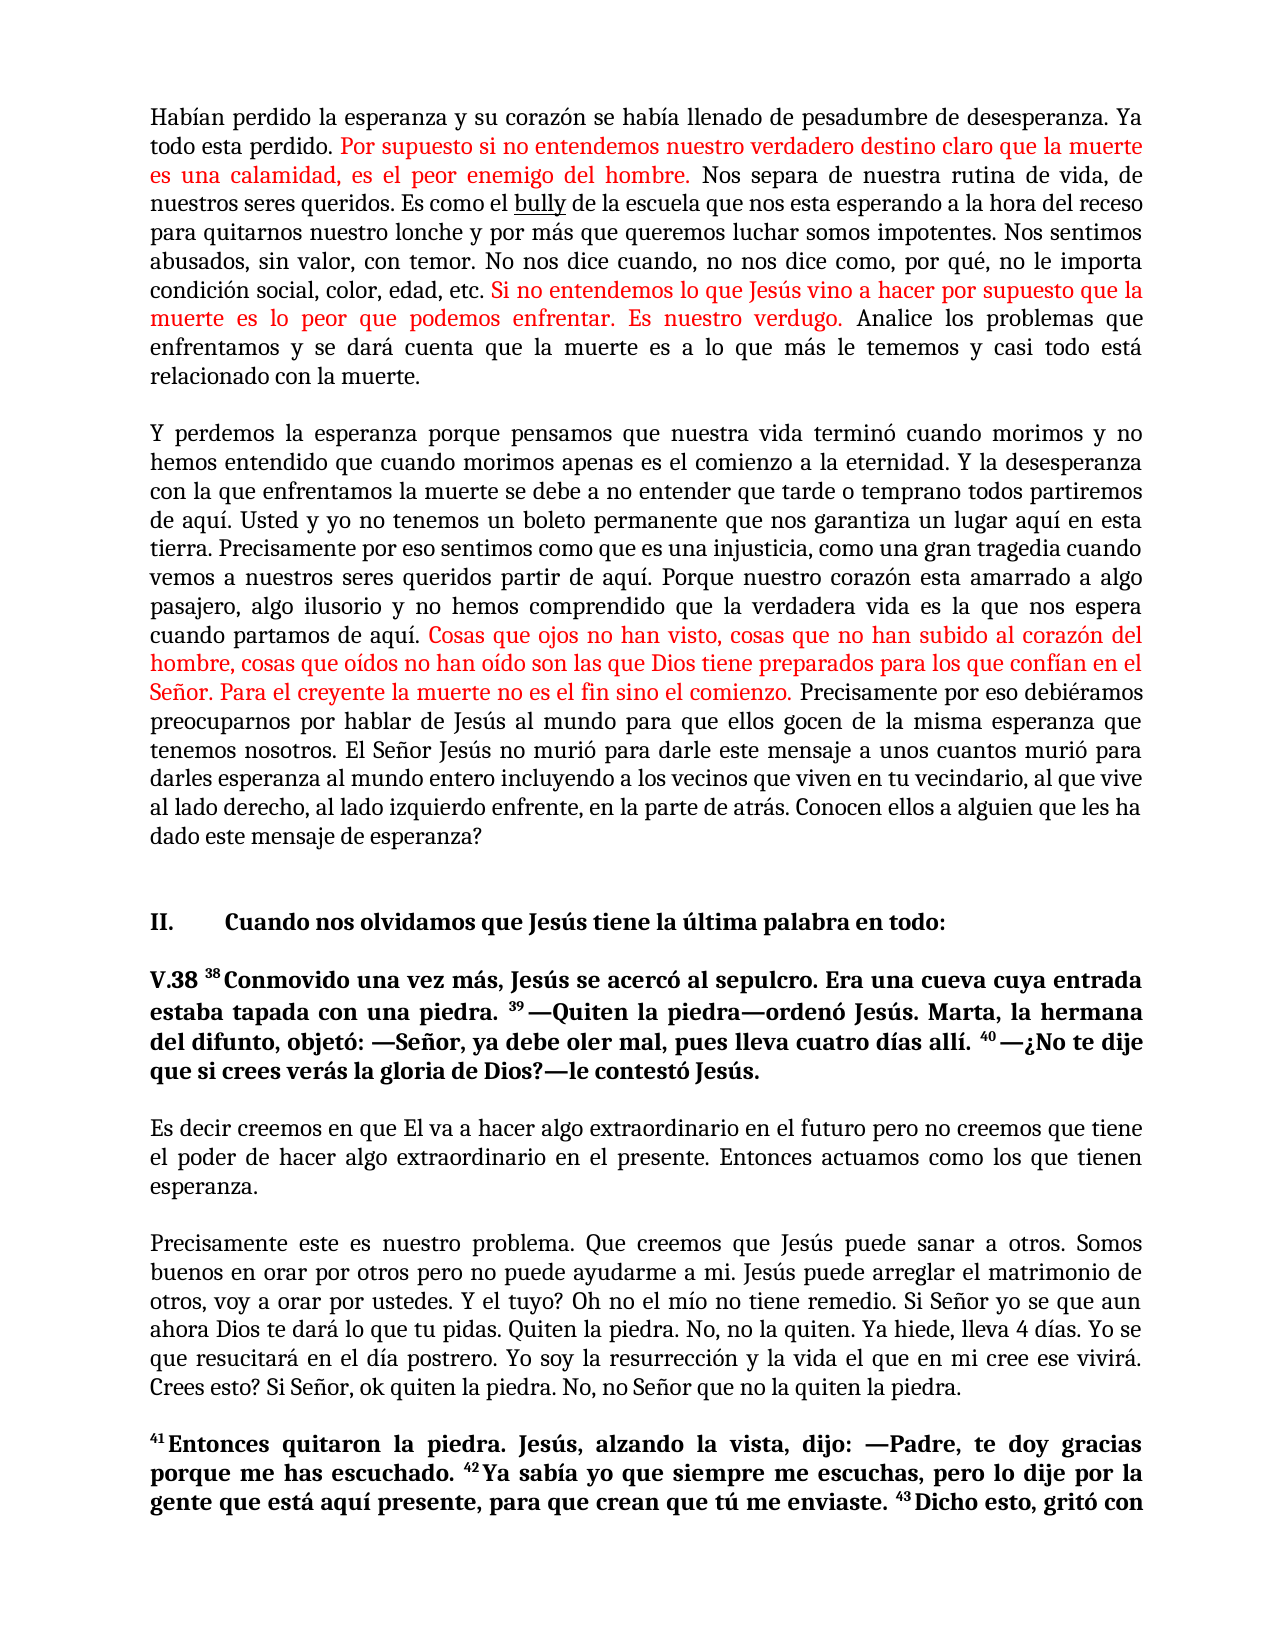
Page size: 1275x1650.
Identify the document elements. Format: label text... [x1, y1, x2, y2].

text Y perdemos la esperanza porque pensamos que nuestra vida terminó cuando morimos y no hemos entendido que cuando morimos apenas es el comienzo a la eternidad. Y la desesperanza con la que enfrentamos la muerte se debe a no entender que tarde o temprano todos partiremos de aquí. Usted y yo no tenemos un boleto permanente que nos garantiza un lugar aquí en esta tierra. Precisamente por eso sentimos como que es una injusticia, como una gran tragedia cuando vemos a nuestros seres queridos partir de aquí. Porque nuestro corazón esta amarrado a algo pasajero, algo ilusorio y no hemos comprendido que la verdadera vida es la que nos espera cuando partamos de aquí. Cosas que ojos no han visto, cosas que no han subido al corazón del hombre, cosas que oídos no han oído son las que Dios tiene preparados para los que confían en el Señor. Para el creyente la muerte no es el fin sino el comienzo. Precisamente por eso debiéramos preocuparnos por hablar de Jesús al mundo para que ellos gocen de la misma esperanza que tenemos nosotros. El Señor Jesús no murió para darle este mensaje a unos cuantos murió para darles esperanza al mundo entero incluyendo a los vecinos que viven en tu vecindario, al que vive al lado derecho, al lado izquierdo enfrente, en la parte de atrás. Conocen ellos a alguien que les ha dado este mensaje de esperanza? [150, 419, 1144, 851]
text Precisamente este es nuestro problema. Que creemos que Jesús puede sanar a otros. Somos buenos en orar por otros pero no puede ayudarme a mi. Jesús puede arreglar el matrimonio de otros, voy a orar por ustedes. Y el tuyo? Oh no el mío no tiene remedio. Si Señor yo se que aun ahora Dios te dará lo que tu pidas. Quiten la piedra. No, no la quiten. Ya hiede, lleva 4 días. Yo se que resucitará en el día postrero. Yo soy la resurrección y la vida el que en mi cree ese vivirá. Crees esto? Si Señor, ok quiten la piedra. No, no Señor que no la quiten la piedra. [150, 1229, 1144, 1402]
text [150, 1430, 1144, 1517]
text Habían perdido la esperanza y su corazón se había llenado de pesadumbre de desesperanza. Ya todo esta perdido. Por supuesto si no entendemos nuestro verdadero destino claro que la muerte es una calamidad, es el peor enemigo del hombre. Nos separa de nuestra rutina de vida, de nuestros seres queridos. Es como el bully de la escuela que nos esta esperando a la hora del receso para quitarnos nuestro lonche y por más que queremos luchar somos impotentes. Nos sentimos abusados, sin valor, con temor. No nos dice cuando, no nos dice como, por qué, no le importa condición social, color, edad, etc. Si no entendemos lo que Jesús vino a hacer por supuesto que la muerte es lo peor que podemos enfrentar. Es nuestro verdugo. Analice los problemas que enfrentamos y se dará cuenta que la muerte es a lo que más le tememos y casi todo está relacionado con la muerte. [150, 103, 1144, 391]
text V.38 38 Conmovido una vez más, Jesús se acercó al sepulcro. Era una cueva cuya entrada estaba tapada con una piedra. 39 —Quiten la piedra—ordenó Jesús. Marta, la hermana del difunto, objetó: —Señor, ya debe oler mal, pues lleva cuatro días allí. 40 —¿No te dije que si crees verás la gloria de Dios?—le contestó Jesús. [150, 966, 1144, 1085]
text Es decir creemos en que El va a hacer algo extraordinario en el futuro pero no creemos que tiene el poder de hacer algo extraordinario en el presente. Entonces actuamos como los que tienen esperanza. [150, 1114, 1144, 1200]
text II. Cuando nos olvidamos que Jesús tiene la última palabra en todo: [150, 908, 1144, 937]
